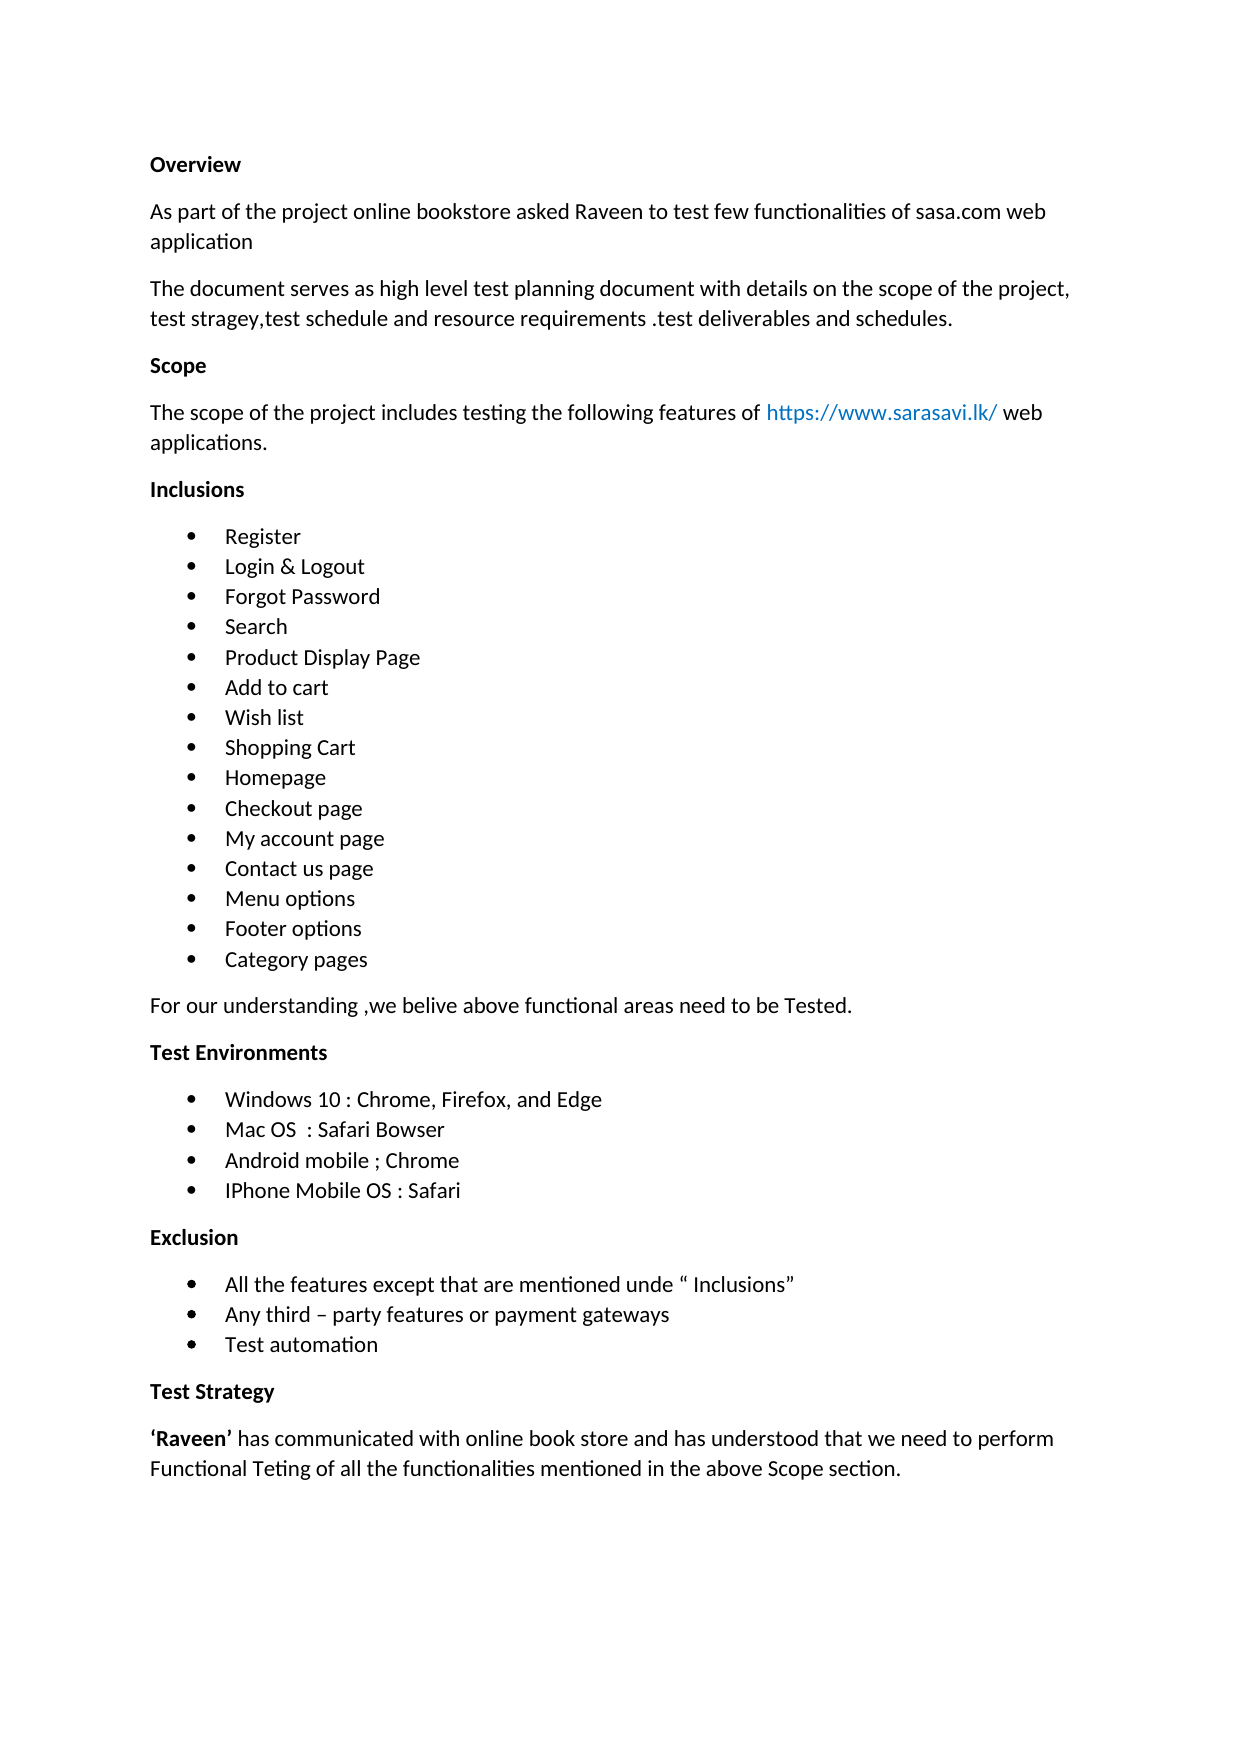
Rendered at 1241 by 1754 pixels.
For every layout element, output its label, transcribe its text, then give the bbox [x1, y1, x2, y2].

list Checkout page [187, 794, 1090, 822]
list Register [187, 522, 1090, 550]
text The scope of the project includes testing the following features of https://www.sarasavi.lk/ web applications. [150, 398, 1090, 456]
text Overview [150, 150, 1090, 178]
list Search [187, 612, 1090, 641]
list Add to cart [187, 673, 1090, 701]
text Inclusions [150, 475, 1090, 503]
list Shopping Cart [187, 733, 1090, 761]
list Footer options [187, 914, 1090, 943]
list Homepage [187, 763, 1090, 792]
list Mac OS : Safari Bowser [187, 1116, 1090, 1144]
text For our understanding ,we belive above functional areas need to be Tested. [150, 992, 1090, 1020]
text ‘Raveen’ has communicated with online book store and has understood that we need to perform Functional Teting of all the functionalities mentioned in the above Scope section. [150, 1424, 1090, 1482]
list All the features except that are mentioned unde “ Inclusions” [187, 1270, 1090, 1298]
list Any third – party features or payment gateways [187, 1300, 1090, 1328]
list IPhone Mobile OS : Safari [187, 1176, 1090, 1204]
text Exclusion [150, 1223, 1090, 1251]
list Contact us page [187, 854, 1090, 882]
list Menu options [187, 884, 1090, 912]
list Test automation [187, 1330, 1090, 1358]
list Login & Logout [187, 552, 1090, 580]
list Android mobile ; Chrome [187, 1146, 1090, 1174]
list Forgot Password [187, 582, 1090, 610]
text Test Strategy [150, 1377, 1090, 1405]
list Wish list [187, 703, 1090, 731]
text Test Environments [150, 1038, 1090, 1067]
text Scope [150, 351, 1090, 379]
list Category pages [187, 945, 1090, 973]
text As part of the project online bookstore asked Raveen to test few functionalities of sasa.com web application [150, 197, 1090, 255]
list Windows 10 : Chrome, Firefox, and Edge [187, 1085, 1090, 1113]
list Product Display Page [187, 643, 1090, 671]
list My account page [187, 824, 1090, 852]
text The document serves as high level test planning document with details on the scope of the project, test stragey,test schedule and resource requirements .test deliverables and schedules. [150, 274, 1090, 332]
